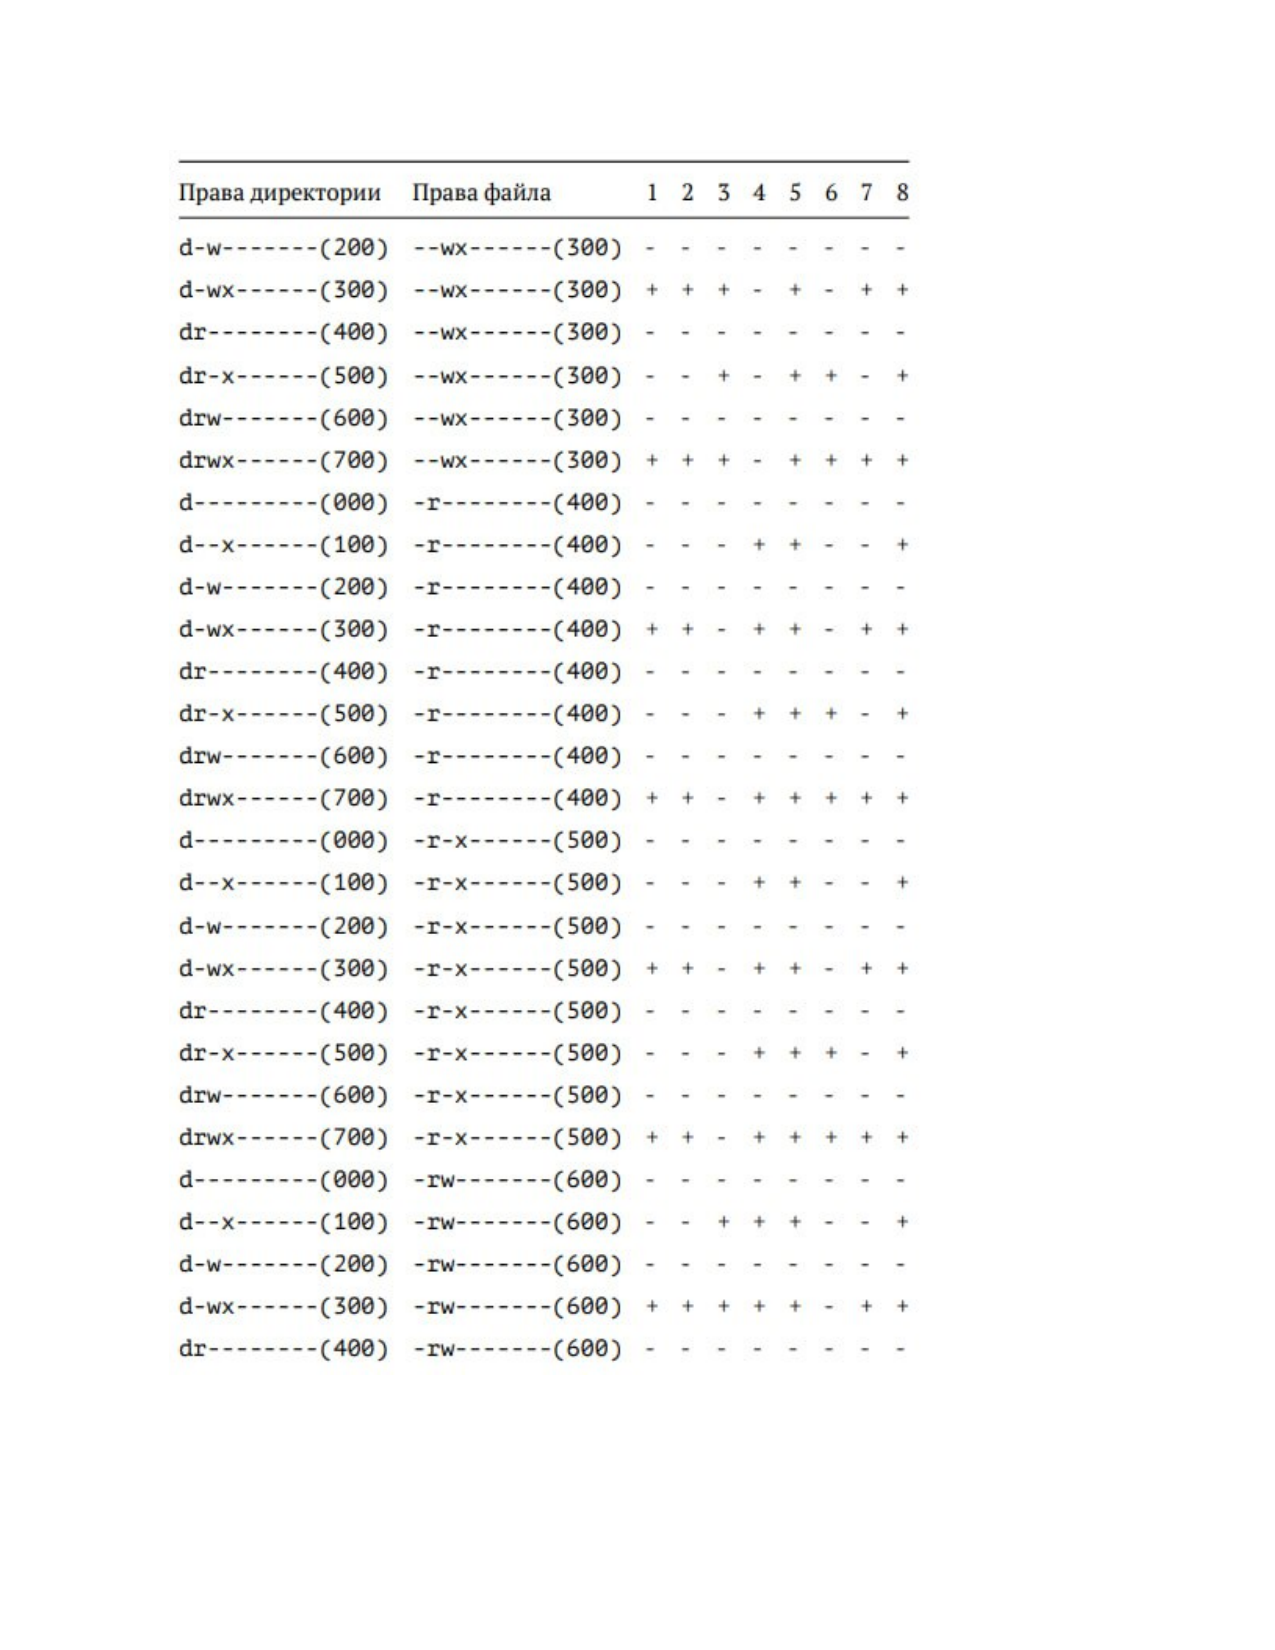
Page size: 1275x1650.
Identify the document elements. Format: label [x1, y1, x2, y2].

picture [168, 150, 949, 1375]
